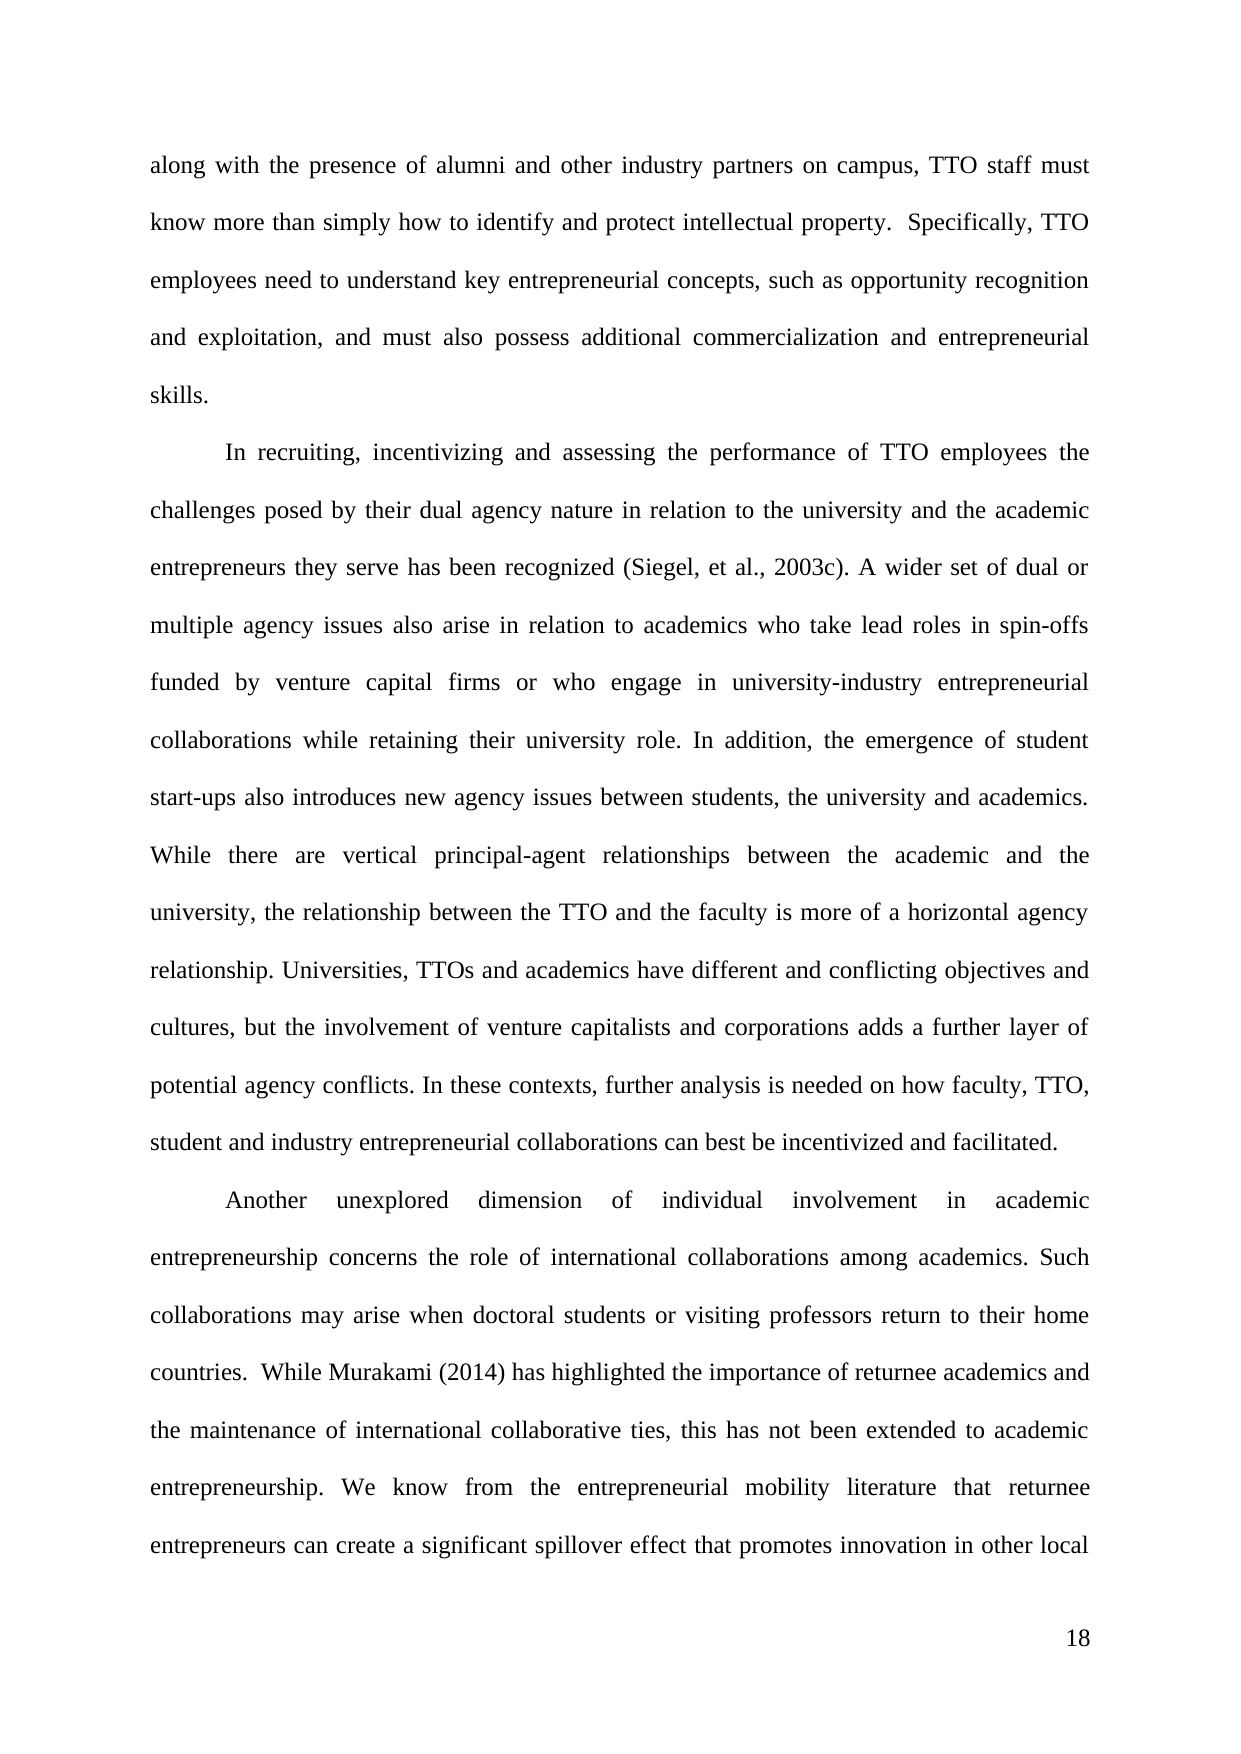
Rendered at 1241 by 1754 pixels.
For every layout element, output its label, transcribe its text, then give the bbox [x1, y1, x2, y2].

text In recruiting, incentivizing and assessing the performance of TTO employees the challenges posed by their dual agency nature in relation to the university and the academic entrepreneurs they serve has been recognized (Siegel, et al., 2003c). A wider set of dual or multiple agency issues also arise in relation to academics who take lead roles in spin-offs funded by venture capital firms or who engage in university-industry entrepreneurial collaborations while retaining their university role. In addition, the emergence of student start-ups also introduces new agency issues between students, the university and academics. While there are vertical principal-agent relationships between the academic and the university, the relationship between the TTO and the faculty is more of a horizontal agency relationship. Universities, TTOs and academics have different and conflicting objectives and cultures, but the involvement of venture capitalists and corporations adds a further layer of potential agency conflicts. In these contexts, further analysis is needed on how faculty, TTO, student and industry entrepreneurial collaborations can best be incentivized and facilitated. [150, 437, 1090, 1156]
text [150, 1185, 1090, 1559]
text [150, 150, 1090, 409]
